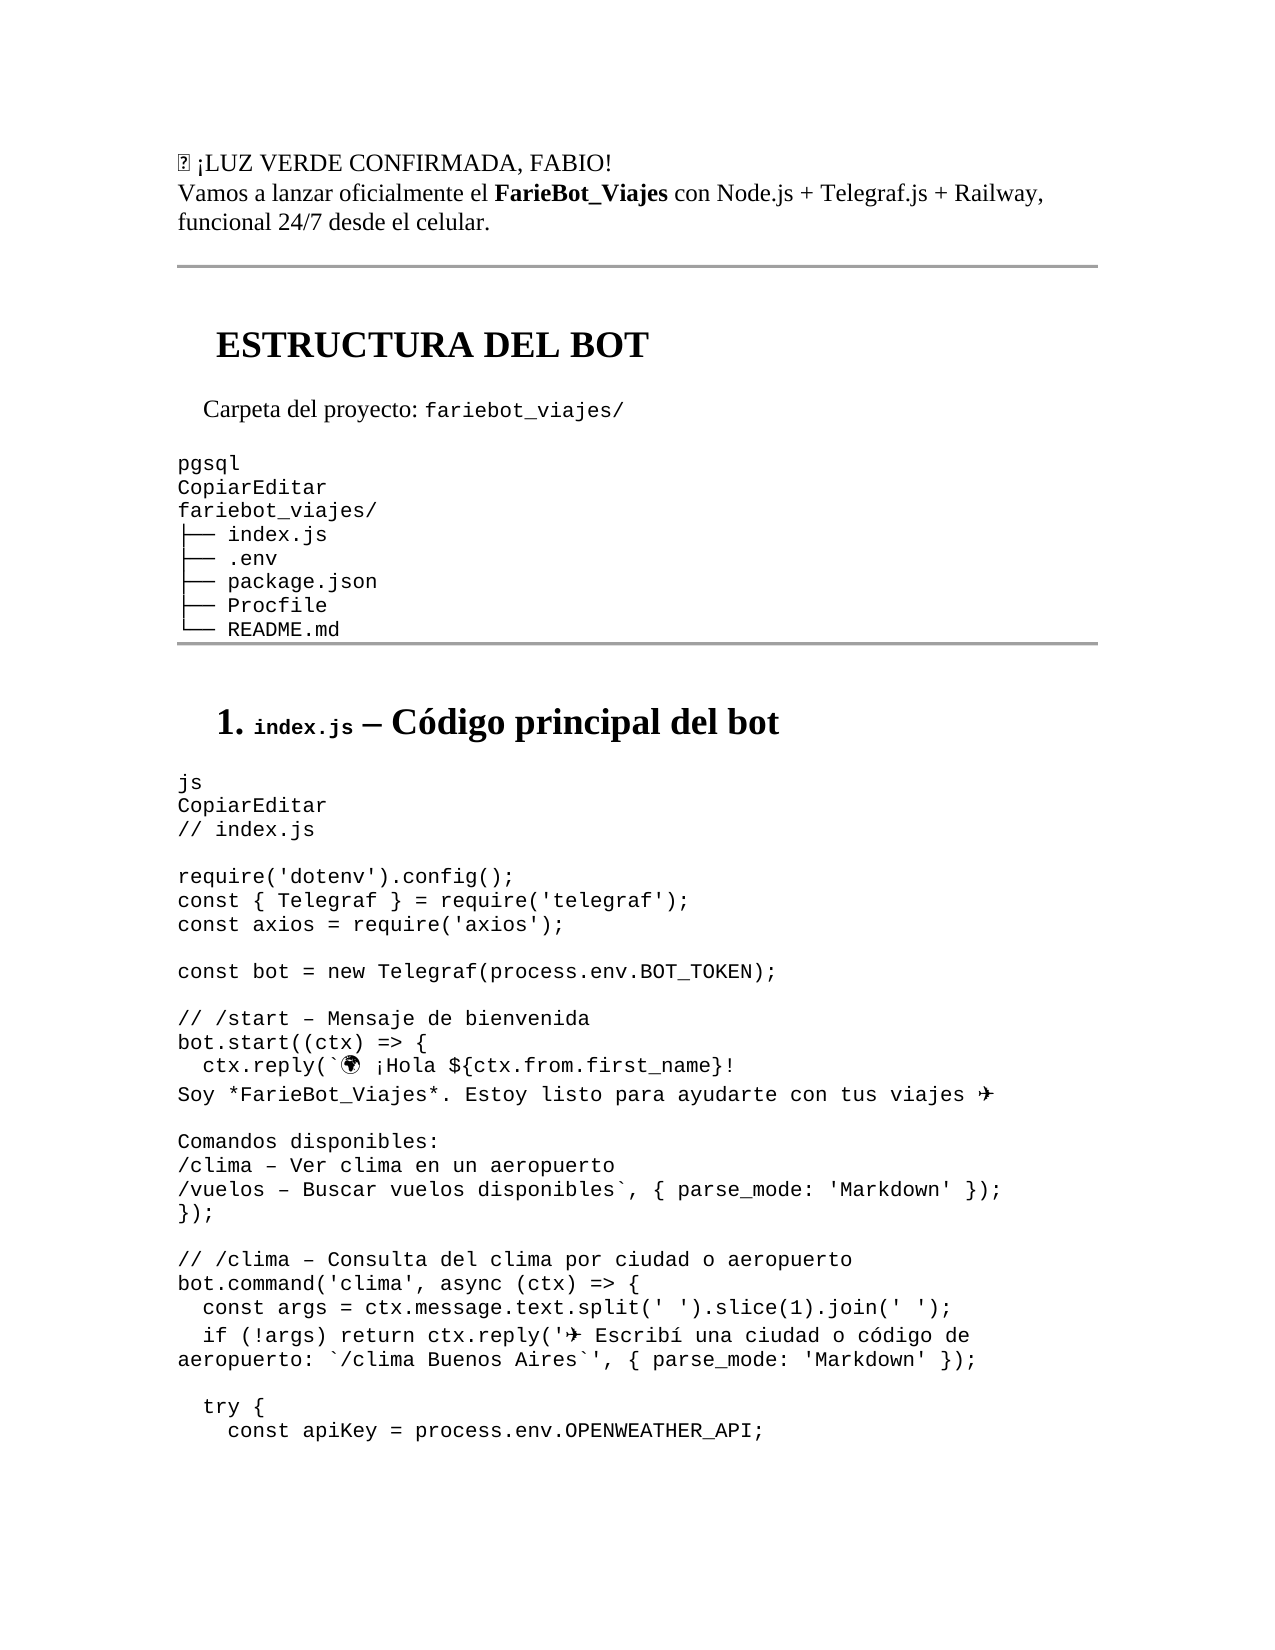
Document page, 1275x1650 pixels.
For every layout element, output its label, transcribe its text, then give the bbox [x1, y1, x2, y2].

text const axios = require('axios'); [177, 913, 1098, 937]
text 📜 1. index.js – Código principal del bot [177, 699, 1098, 742]
text const apiKey = process.env.OPENWEATHER_API; [177, 1420, 1098, 1443]
text // index.js [177, 819, 1098, 843]
text /vuelos – Buscar vuelos disponibles`, { parse_mode: 'Markdown' }); [177, 1178, 1098, 1202]
text require('dotenv').config(); [177, 866, 1098, 890]
text const { Telegraf } = require('telegraf'); [177, 890, 1098, 913]
text 📁 Carpeta del proyecto: fariebot_viajes/ [177, 394, 1098, 424]
text js [177, 772, 1098, 795]
text 🧱 ESTRUCTURA DEL BOT [177, 322, 1098, 365]
text ├── Procfile [184, 595, 1098, 618]
text if (!args) return ctx.reply('✈️ Escribí una ciudad o código de aeropuerto: `/clima Buenos Aires`', { parse_mode: 'Markdown' }); [177, 1320, 1098, 1373]
text ├── index.js [177, 524, 1098, 548]
text Comandos disponibles: [177, 1131, 1098, 1155]
text CopiarEditar [177, 795, 1098, 819]
text bot.command('clima', async (ctx) => { [177, 1273, 1098, 1297]
text try { [177, 1396, 1098, 1420]
text ctx.reply(`🌍 ¡Hola ${ctx.from.first_name}! [177, 1055, 1098, 1079]
text └── README.md [177, 618, 1098, 642]
text const args = ctx.message.text.split(' ').slice(1).join(' '); [177, 1297, 1098, 1320]
text // /start – Mensaje de bienvenida [177, 1008, 1098, 1032]
text }); [177, 1202, 1098, 1226]
text 🔥 ¡LUZ VERDE CONFIRMADA, FABIO! Vamos a lanzar oficialmente el FarieBot_Viajes con Node.js + Telegraf.js + Railway, funcional 24/7 desde el celular. [177, 148, 1098, 236]
text pgsql [177, 453, 1098, 477]
text ├── .env [184, 548, 1098, 571]
text Soy *FarieBot_Viajes*. Estoy listo para ayudarte con tus viajes ✈️ [177, 1079, 1098, 1108]
text // /clima – Consulta del clima por ciudad o aeropuerto [177, 1249, 1098, 1273]
text ├── package.json [177, 571, 1098, 595]
text fariebot_viajes/ [177, 500, 1098, 524]
text /clima – Ver clima en un aeropuerto [177, 1155, 1098, 1178]
text const bot = new Telegraf(process.env.BOT_TOKEN); [177, 961, 1098, 984]
text bot.start((ctx) => { [177, 1032, 1098, 1055]
text CopiarEditar [177, 477, 1098, 500]
